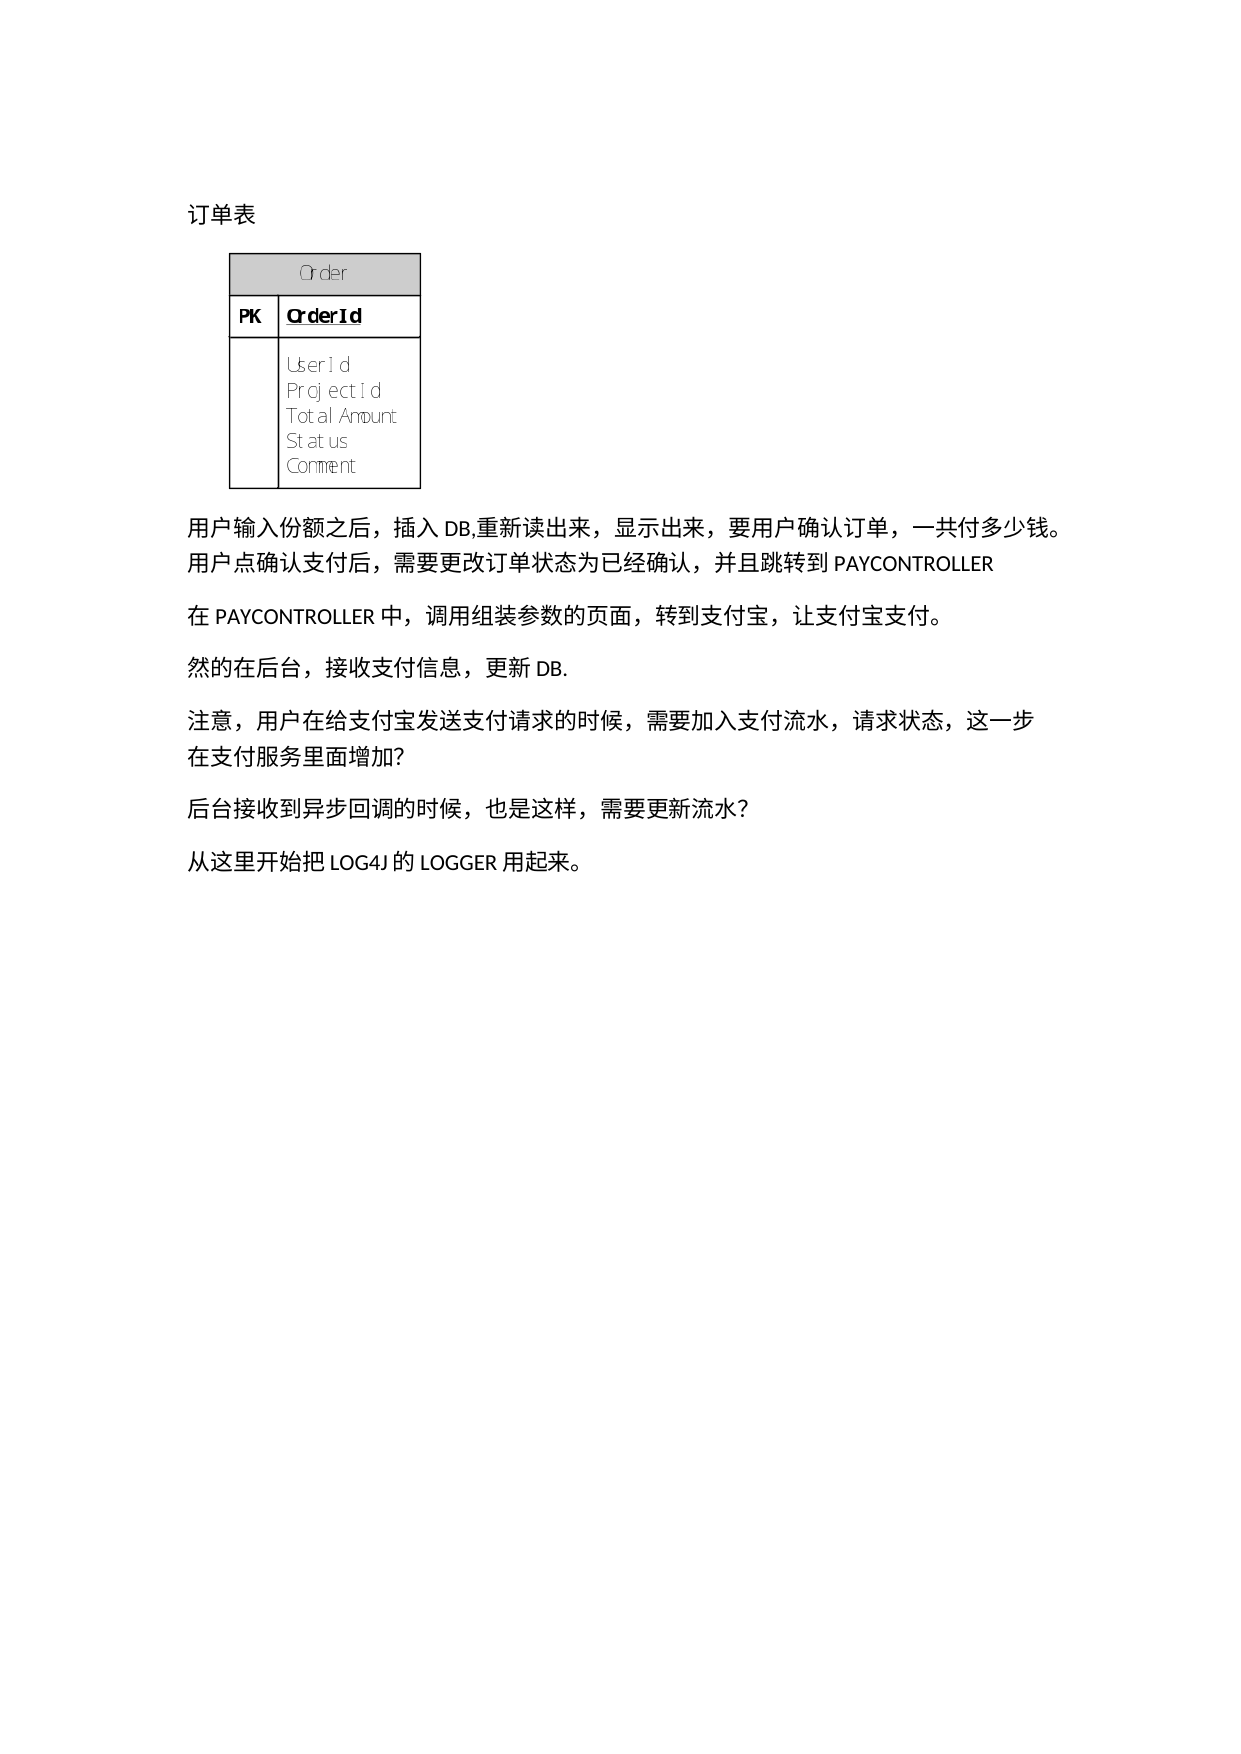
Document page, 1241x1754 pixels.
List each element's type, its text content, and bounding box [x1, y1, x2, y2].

text 在PAYCONTROLLER中，调用组装参数的页面，转到支付宝，让支付宝支付。 [187, 598, 1053, 631]
text 后台接收到异步回调的时候，也是这样，需要更新流水？ [187, 791, 1053, 824]
text 然的在后台，接收支付信息，更新DB. [187, 650, 1053, 683]
text 订单表 [187, 197, 1053, 230]
text 注意，用户在给支付宝发送支付请求的时候，需要加入支付流水，请求状态，这一步在支付服务里面增加？ [187, 703, 1053, 772]
text 用户输入份额之后，插入DB,重新读出来，显示出来，要用户确认订单，一共付多少钱。用户点确认支付后，需要更改订单状态为已经确认，并且跳转到PAYCONTROLLER [187, 509, 1053, 578]
text 从这里开始把LOG4J的LOGGER用起来。 [187, 844, 1053, 877]
